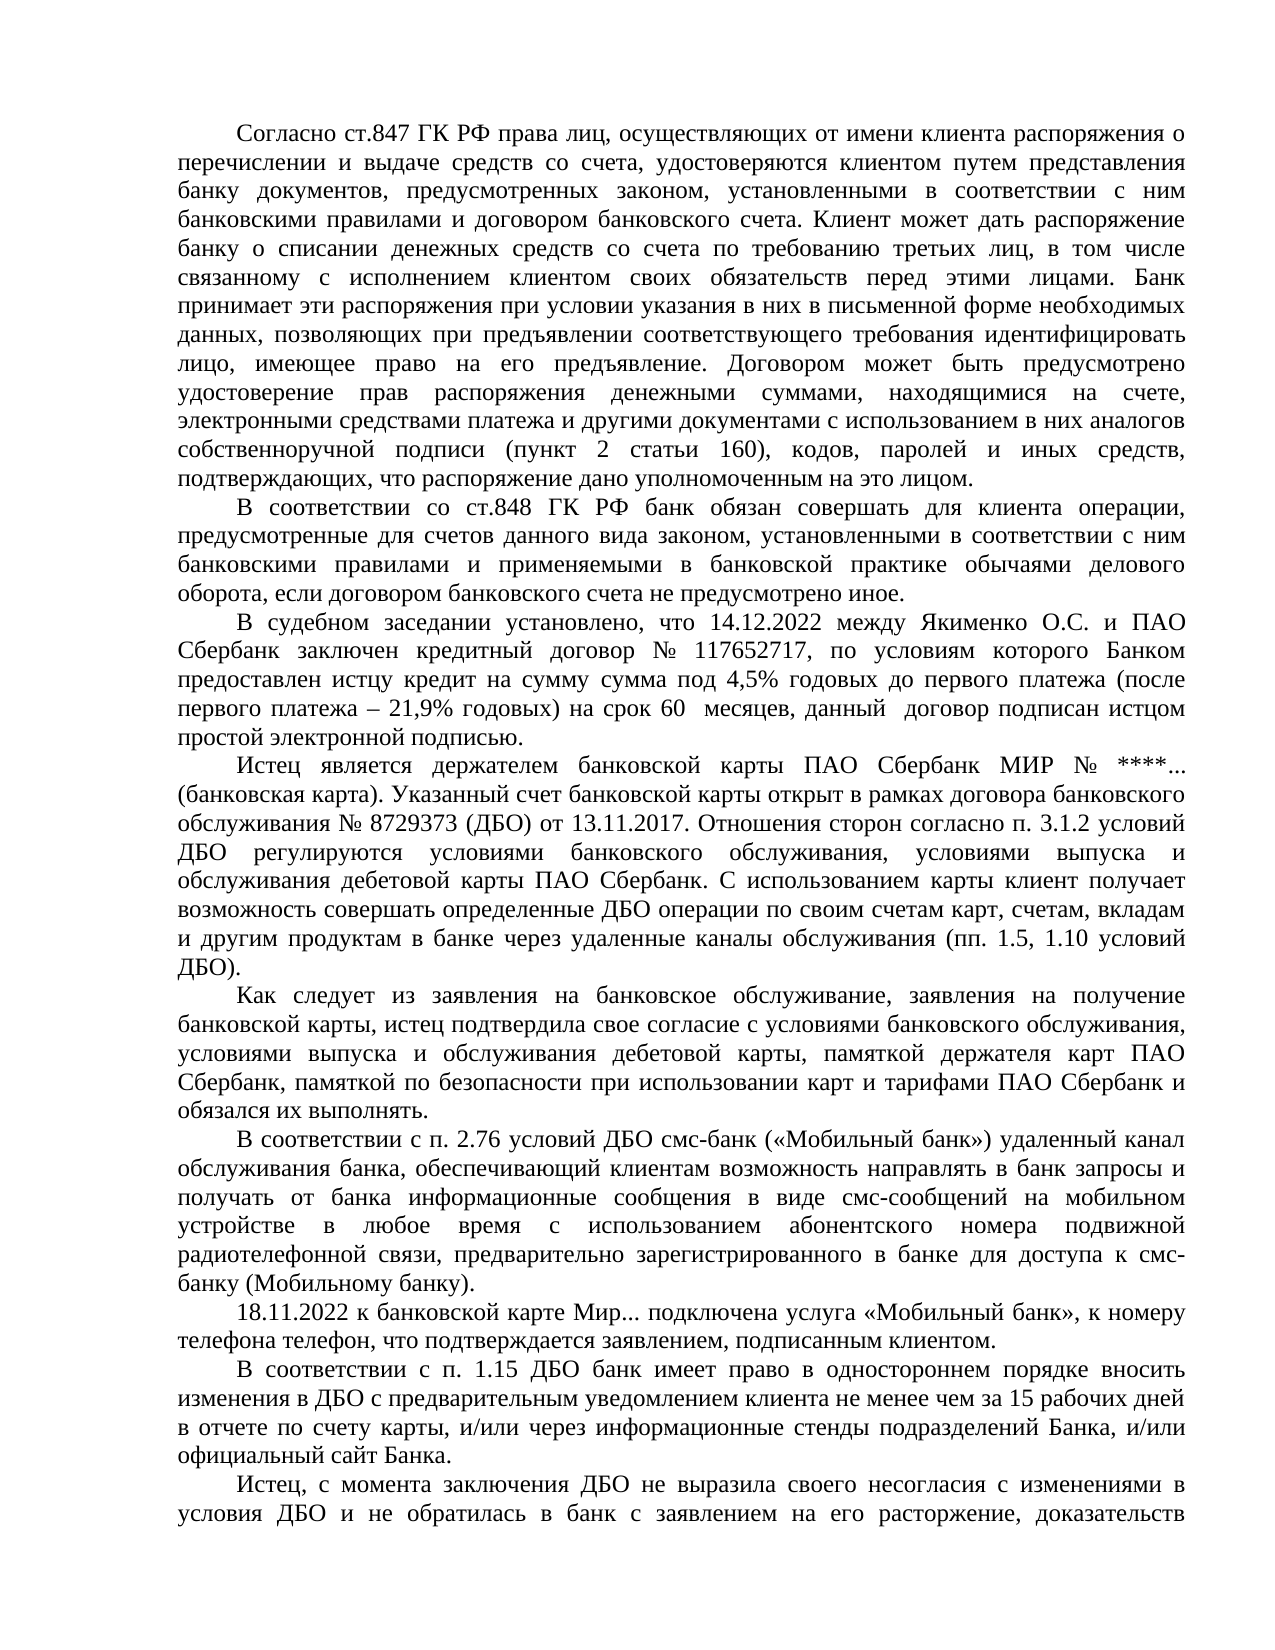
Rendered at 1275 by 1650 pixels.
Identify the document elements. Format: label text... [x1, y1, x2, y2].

text В соответствии со ст.848 ГК РФ банк обязан совершать для клиента операции, предусмотренные для счетов данного вида законом, установленными в соответствии с ним банковскими правилами и применяемыми в банковской практике обычаями делового оборота, если договором банковского счета не предусмотрено иное. [177, 492, 1186, 607]
text Согласно ст.847 ГК РФ права лиц, осуществляющих от имени клиента распоряжения о перечислении и выдаче средств со счета, удостоверяются клиентом путем представления банку документов, предусмотренных законом, установленными в соответствии с ним банковскими правилами и договором банковского счета. Клиент может дать распоряжение банку о списании денежных средств со счета по требованию третьих лиц, в том числе связанному с исполнением клиентом своих обязательств перед этими лицами. Банк принимает эти распоряжения при условии указания в них в письменной форме необходимых данных, позволяющих при предъявлении соответствующего требования идентифицировать лицо, имеющее право на его предъявление. Договором может быть предусмотрено удостоверение прав распоряжения денежными суммами, находящимися на счете, электронными средствами платежа и другими документами с использованием в них аналогов собственноручной подписи (пункт 2 статьи 160), кодов, паролей и иных средств, подтверждающих, что распоряжение дано уполномоченным на это лицом. [177, 118, 1186, 492]
text Истец является держателем банковской карты ПАО Сбербанк МИР № ****... (банковская карта). Указанный счет банковской карты открыт в рамках договора банковского обслуживания № 8729373 (ДБО) от 13.11.2017. Отношения сторон согласно п. 3.1.2 условий ДБО регулируются условиями банковского обслуживания, условиями выпуска и обслуживания дебетовой карты ПАО Сбербанк. С использованием карты клиент получает возможность совершать определенные ДБО операции по своим счетам карт, счетам, вкладам и другим продуктам в банке через удаленные каналы обслуживания (пп. 1.5, 1.10 условий ДБО). [177, 751, 1186, 981]
text В соответствии с п. 1.15 ДБО банк имеет право в одностороннем порядке вносить изменения в ДБО с предварительным уведомлением клиента не менее чем за 15 рабочих дней в отчете по счету карты, и/или через информационные стенды подразделений Банка, и/или официальный сайт Банка. [177, 1354, 1186, 1469]
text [177, 1469, 1186, 1527]
text 18.11.2022 к банковской карте Мир... подключена услуга «Мобильный банк», к номеру телефона телефон, что подтверждается заявлением, подписанным клиентом. [177, 1297, 1186, 1354]
text В судебном заседании установлено, что 14.12.2022 между Якименко О.С. и ПАО Сбербанк заключен кредитный договор № 117652717, по условиям которого Банком предоставлен истцу кредит на сумму сумма под 4,5% годовых до первого платежа (после первого платежа – 21,9% годовых) на срок 60 месяцев, данный договор подписан истцом простой электронной подписью. [177, 607, 1186, 751]
text В соответствии с п. 2.76 условий ДБО смс-банк («Мобильный банк») удаленный канал обслуживания банка, обеспечивающий клиентам возможность направлять в банк запросы и получать от банка информационные сообщения в виде смс-сообщений на мобильном устройстве в любое время с использованием абонентского номера подвижной радиотелефонной связи, предварительно зарегистрированного в банке для доступа к смс-банку (Мобильному банку). [177, 1124, 1186, 1297]
text Как следует из заявления на банковское обслуживание, заявления на получение банковской карты, истец подтвердила свое согласие с условиями банковского обслуживания, условиями выпуска и обслуживания дебетовой карты, памяткой держателя карт ПАО Сбербанк, памяткой по безопасности при использовании карт и тарифами ПАО Сбербанк и обязался их выполнять. [177, 981, 1186, 1124]
